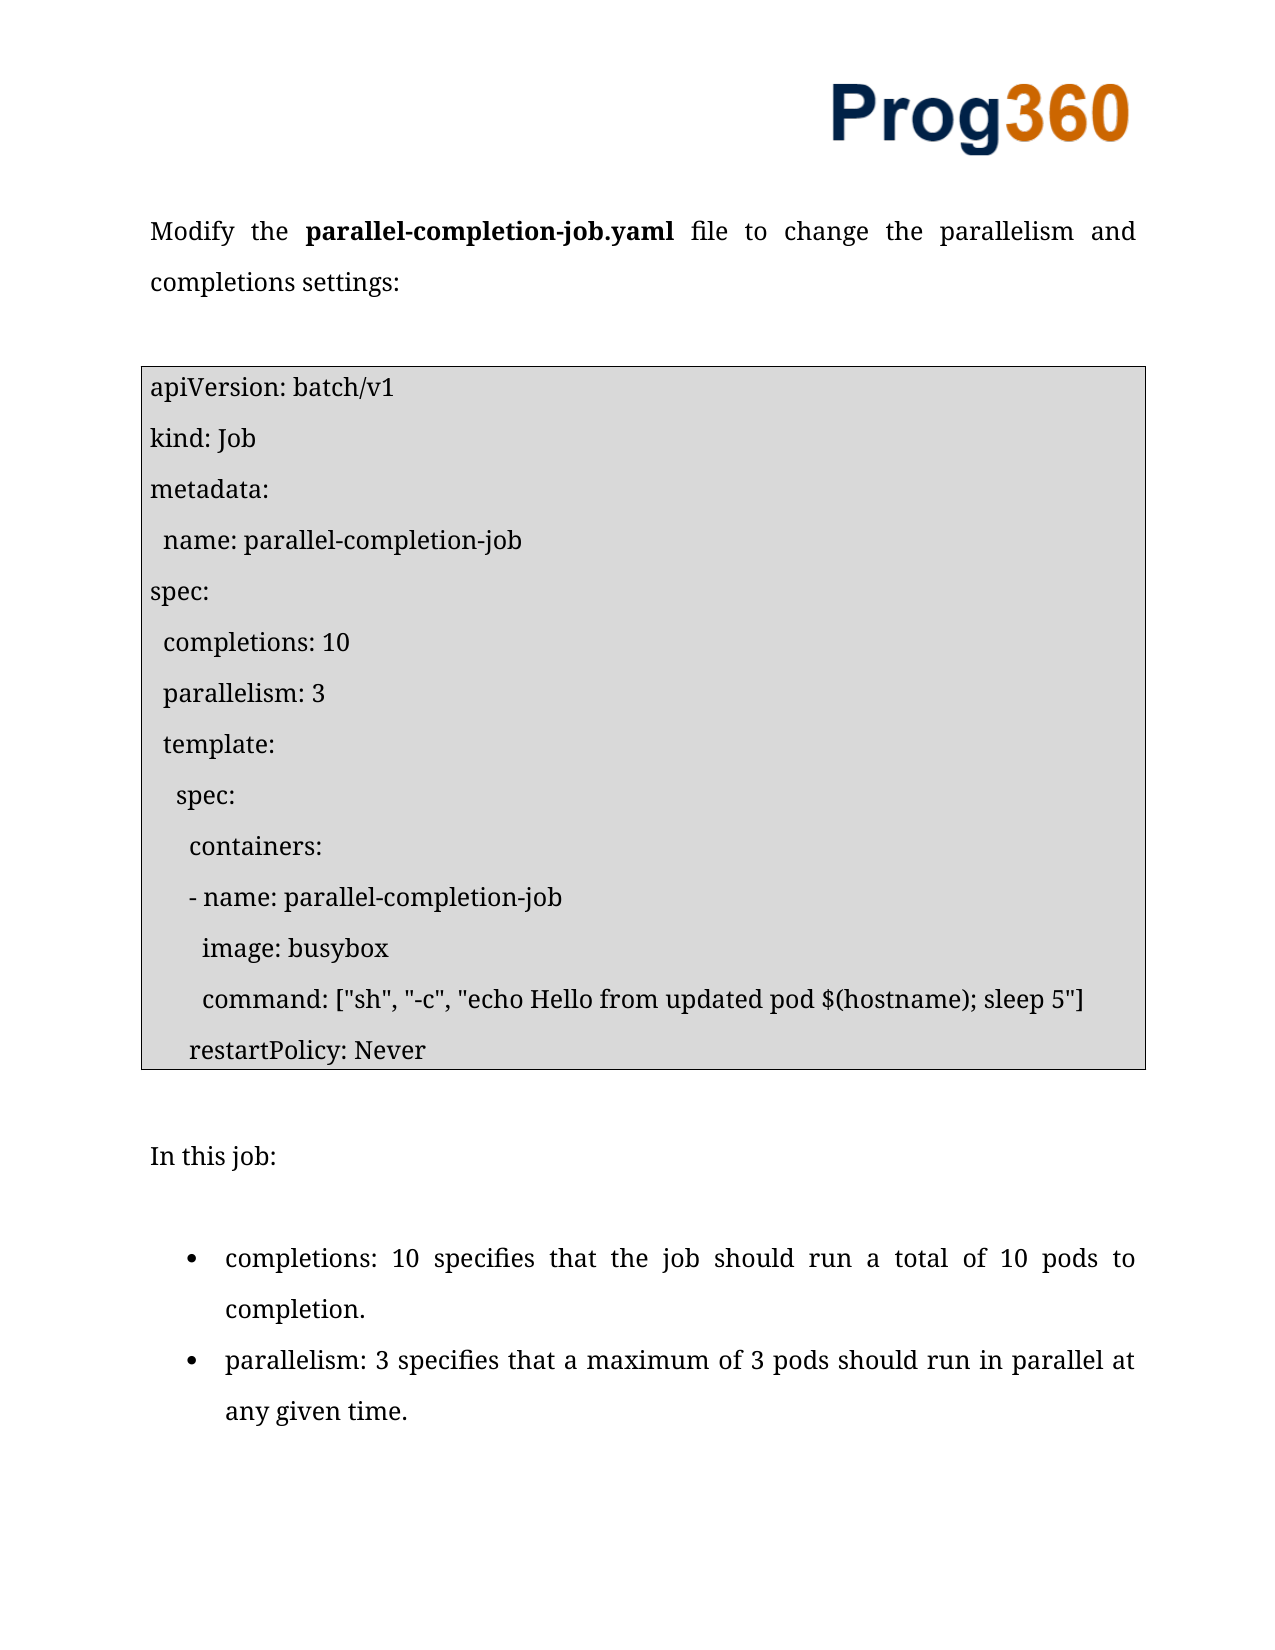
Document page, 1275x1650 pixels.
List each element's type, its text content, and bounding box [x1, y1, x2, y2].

list parallelism: 3 specifies that a maximum of 3 pods should run in parallel at any given time. [187, 1342, 1137, 1427]
text containers: [142, 826, 1145, 863]
picture [826, 75, 1138, 161]
text apiVersion: batch/v1 [142, 367, 1145, 403]
text - name: parallel-completion-job [142, 877, 1145, 914]
text In this job: [150, 1138, 1137, 1172]
text parallelism: 3 [142, 672, 1145, 710]
text template: [142, 723, 1145, 761]
text name: parallel-completion-job [142, 519, 1145, 557]
text spec: [142, 774, 1145, 812]
text Modify the parallel-completion-job.yaml file to change the parallelism and completions settings: [150, 213, 1137, 298]
text metadata: [142, 468, 1145, 506]
text spec: [142, 570, 1145, 608]
text kind: Job [142, 417, 1145, 454]
list completions: 10 specifies that the job should run a total of 10 pods to completion. [187, 1240, 1137, 1325]
text command: ["sh", "-c", "echo Hello from updated pod $(hostname); sleep 5"] [142, 979, 1145, 1016]
text image: busybox [142, 928, 1145, 965]
text completions: 10 [142, 621, 1145, 659]
text restartPolicy: Never [142, 1030, 1145, 1069]
